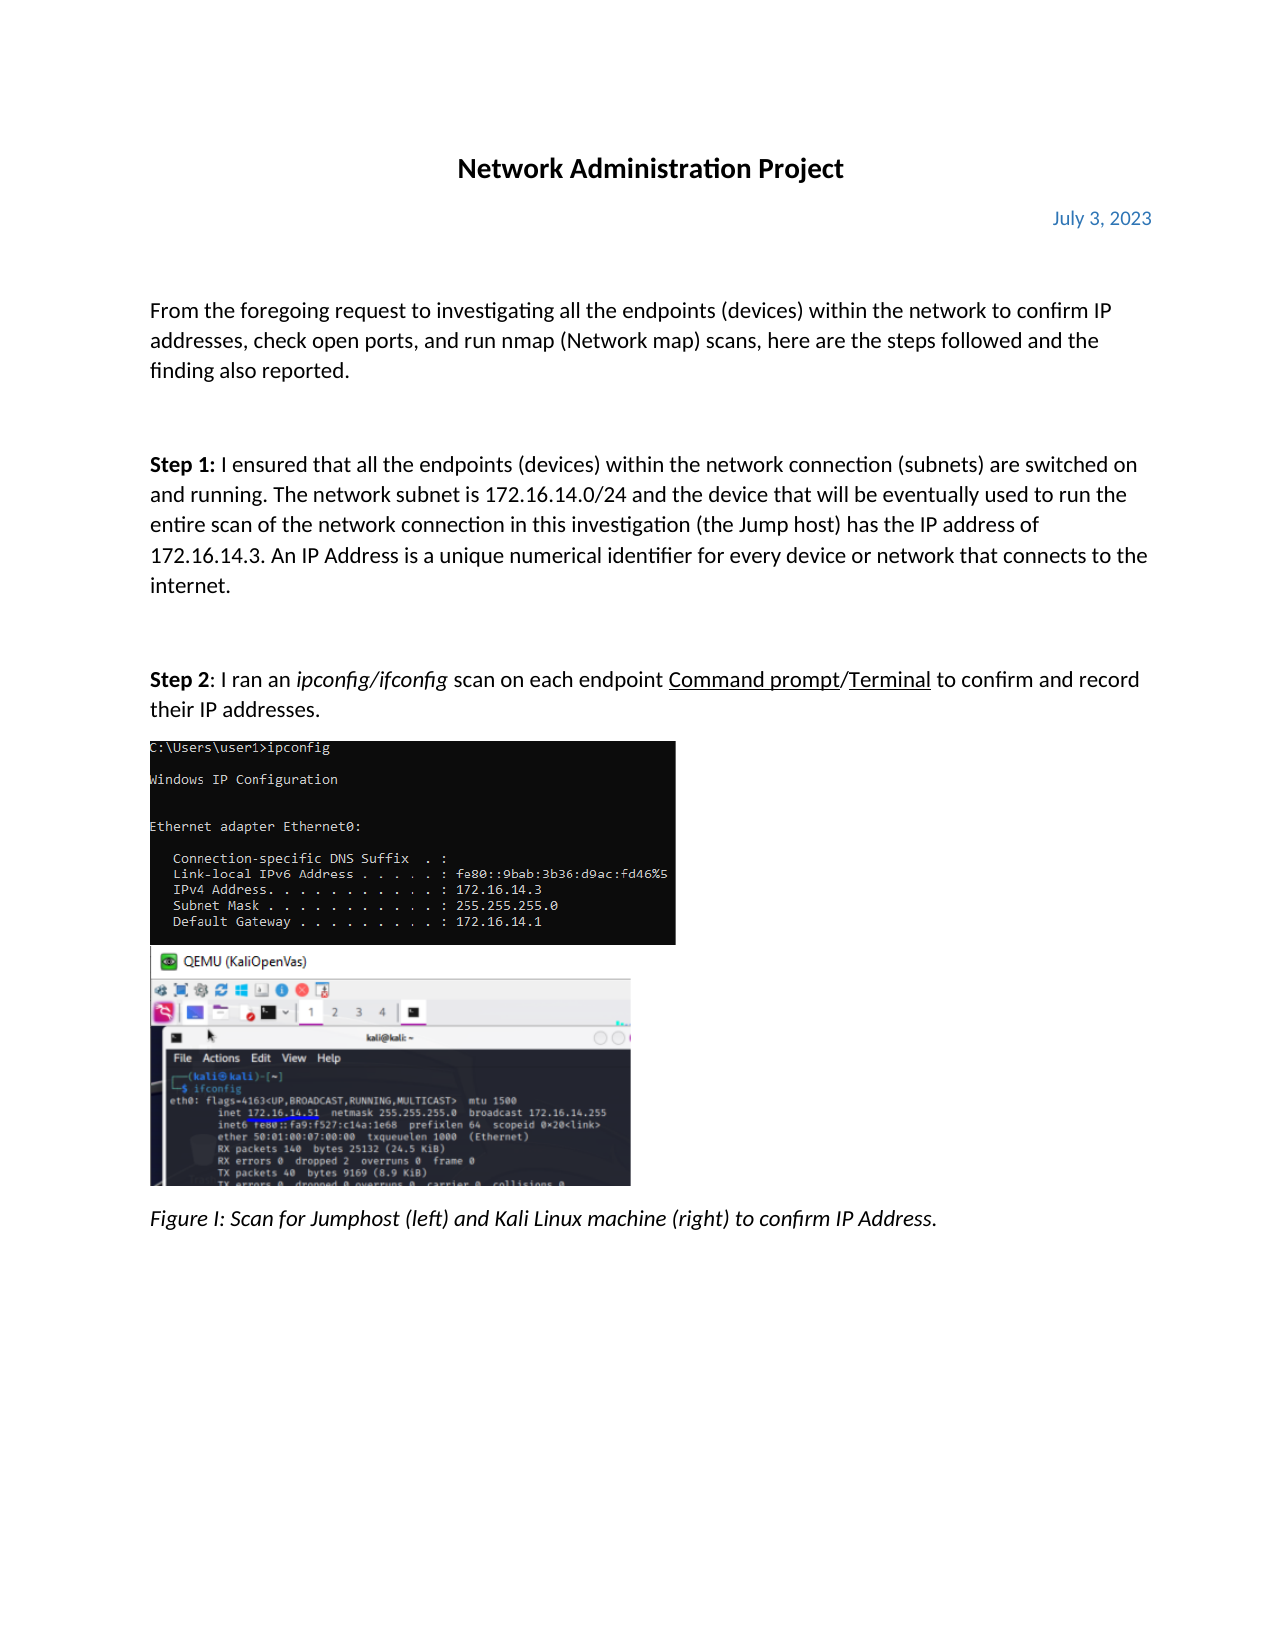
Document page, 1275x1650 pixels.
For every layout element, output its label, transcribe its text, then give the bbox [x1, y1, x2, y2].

text Step 2: I ran an ipconfig/ifconfig scan on each endpoint Command prompt/Terminal to confirm and record their IP addresses. [150, 665, 1152, 723]
text Network Administration Project [150, 150, 1152, 186]
picture [150, 741, 676, 945]
picture [150, 946, 631, 1186]
text Figure I: Scan for Jumphost (left) and Kali Linux machine (right) to confirm IP Address. [150, 1204, 1152, 1232]
text July 3, 2023 [150, 205, 1152, 231]
text Step 1: I ensured that all the endpoints (devices) within the network connection (subnets) are switched on and running. The network subnet is 172.16.14.0/24 and the device that will be eventually used to run the entire scan of the network connection in this investigation (the Jump host) has the IP address of 172.16.14.3. An IP Address is a unique numerical identifier for every device or network that connects to the internet. [150, 450, 1152, 599]
text From the foregoing request to investigating all the endpoints (devices) within the network to confirm IP addresses, check open ports, and run nmap (Network map) scans, here are the steps followed and the finding also reported. [150, 296, 1152, 384]
